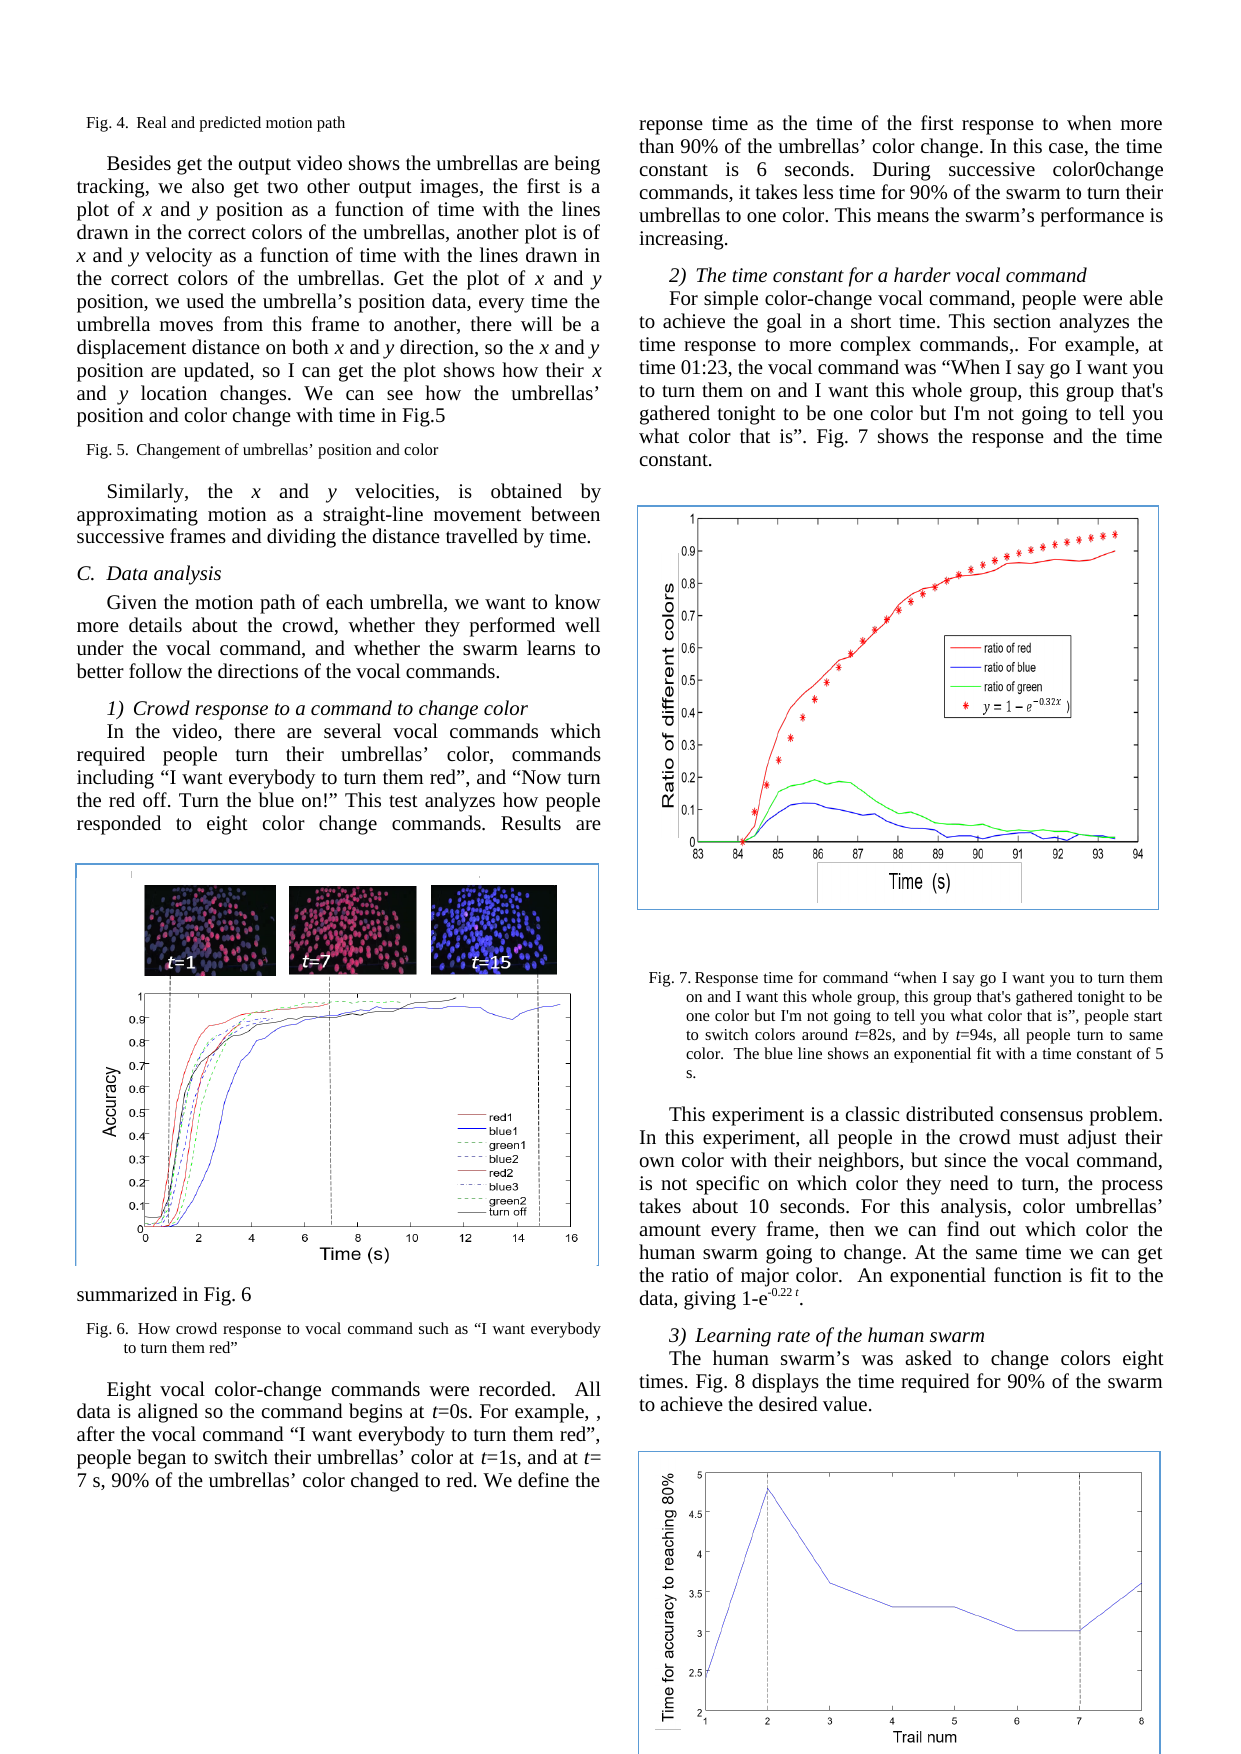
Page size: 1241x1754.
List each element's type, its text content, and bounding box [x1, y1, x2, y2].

text Changement of umbrellas’ position and color [86, 440, 601, 459]
text For simple color-change vocal command, people were able to achieve the goal in a short time. This section analyzes the time response to more complex commands,. For example, at time 01:23, the vocal command was “When I say go I want you to turn them on and I want this whole group, this group that's gathered tonight to be one color but I'm not going to tell you what color that is”. Fig. 7 shows the response and the time constant. [639, 287, 1164, 471]
subtitle Crowd response to a command to change color [76, 695, 601, 720]
subtitle Data analysis [76, 561, 601, 585]
picture [653, 513, 1143, 903]
text How crowd response to vocal command such as “I want everybody to turn them red” [86, 1319, 601, 1357]
text Response time for command “when I say go I want you to turn them on and I want this whole group, this group that's gathered tonight to be one color but I'm not going to tell you what color that is”, people start to switch colors around t=82s, and by t=94s, all people turn to same color. The blue line shows an exponential fit with a time constant of 5 s. [648, 967, 1164, 1082]
picture [93, 871, 582, 878]
text Given the motion path of each umbrella, we want to know more details about the crowd, whether they performed well under the vocal command, and whether the swarm learns to better follow the directions of the vocal commands. [76, 591, 601, 683]
text Similarly, the x and y velocities, is obtained by approximating motion as a straight-line movement between successive frames and dividing the distance travelled by time. [76, 480, 601, 548]
picture [653, 1458, 1150, 1749]
text Eight vocal color-change commands were recorded. All data is aligned so the command begins at t=0s. For example, , after the vocal command “I want everybody to turn them red”, people began to switch their umbrellas’ color at t=1s, and at t= 7 s, 90% of the umbrellas’ color changed to red. We define the reponse time as the time of the first response to when more than 90% of the umbrellas’ color change. In this case, the time constant is 6 seconds. During successive color0change commands, it takes less time for 90% of the swarm to turn their umbrellas to one color. This means the swarm’s performance is increasing. [76, 1378, 601, 1492]
text This experiment is a classic distributed consensus problem. In this experiment, all people in the crowd must adjust their own color with their neighbors, but since the vocal command, is not specific on which color they need to turn, the process takes about 10 seconds. For this analysis, color umbrellas’ amount every frame, then we can find out which color the human swarm going to change. At the same time we can get the ratio of major color. An exponential function is fit to the data, giving 1-e-0.22 t. [639, 1103, 1164, 1309]
text Real and predicted motion path [86, 112, 601, 132]
subtitle The time constant for a harder vocal command [639, 262, 1164, 287]
text The human swarm’s was asked to change colors eight times. Fig. 8 displays the time required for 90% of the swarm to achieve the desired value. [639, 1347, 1164, 1416]
text Besides get the output video shows the umbrellas are being tracking, we also get two other output images, the first is a plot of x and y position as a function of time with the lines drawn in the correct colors of the umbrellas, another plot is of x and y velocity as a function of time with the lines drawn in the correct colors of the umbrellas. Get the plot of x and y position, we used the umbrella’s position data, every time the umbrella moves from this frame to another, there will be a displacement distance on both x and y direction, so the x and y position are updated, so I can get the plot shows how their x and y location changes. We can see how the umbrellas’ position and color change with time in Fig.5 [76, 152, 601, 427]
text Eight vocal color-change commands were recorded. All data is aligned so the command begins at t=0s. For example, , after the vocal command “I want everybody to turn them red”, people began to switch their umbrellas’ color at t=1s, and at t= 7 s, 90% of the umbrellas’ color changed to red. We define the reponse time as the time of the first response to when more than 90% of the umbrellas’ color change. In this case, the time constant is 6 seconds. During successive color0change commands, it takes less time for 90% of the swarm to turn their umbrellas to one color. This means the swarm’s performance is increasing. [639, 112, 1164, 250]
subtitle Learning rate of the human swarm [639, 1322, 1164, 1347]
picture [91, 885, 585, 1269]
